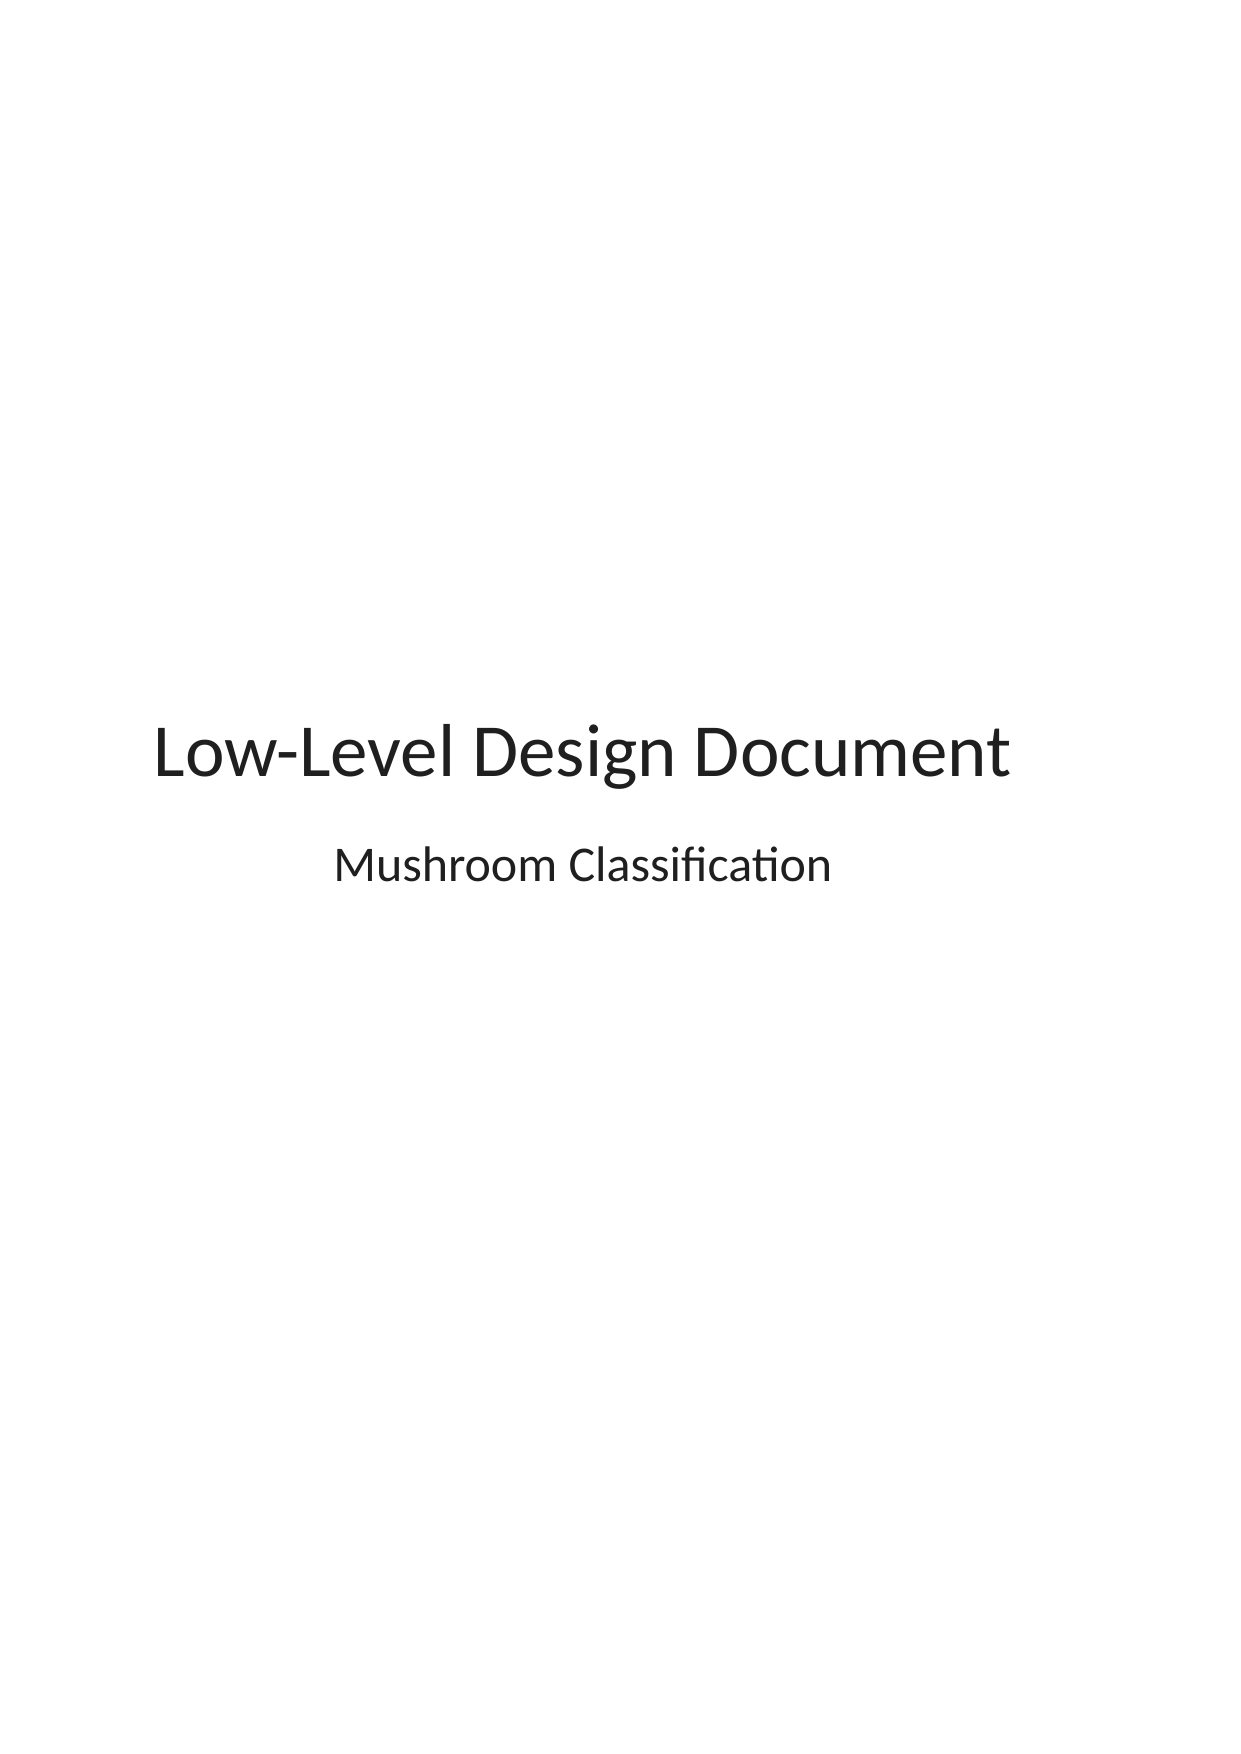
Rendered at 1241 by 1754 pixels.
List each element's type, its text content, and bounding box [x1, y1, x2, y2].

text Low-Level Design Document [150, 704, 1015, 795]
text Mushroom Classification [150, 833, 1015, 894]
